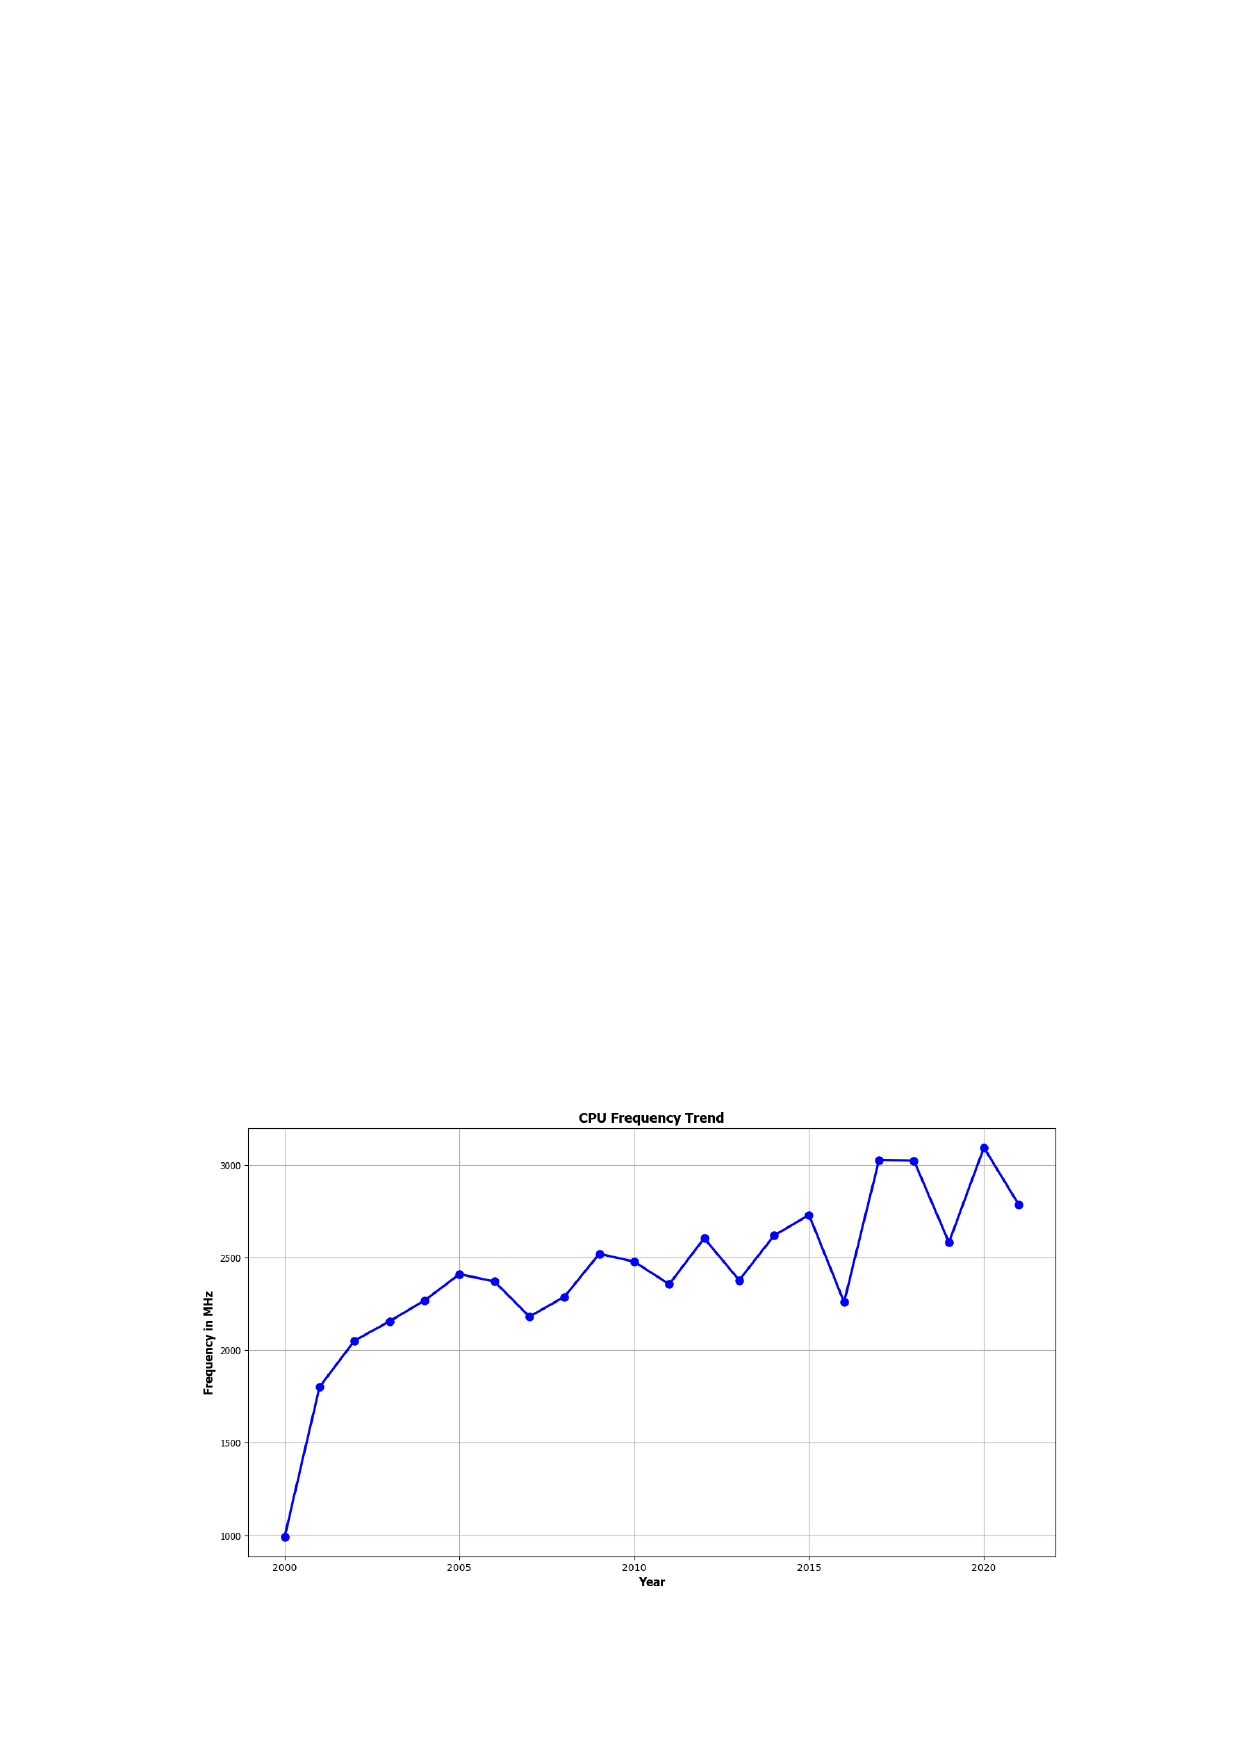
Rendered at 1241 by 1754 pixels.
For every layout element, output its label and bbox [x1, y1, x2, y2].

picture [197, 1105, 1062, 1595]
